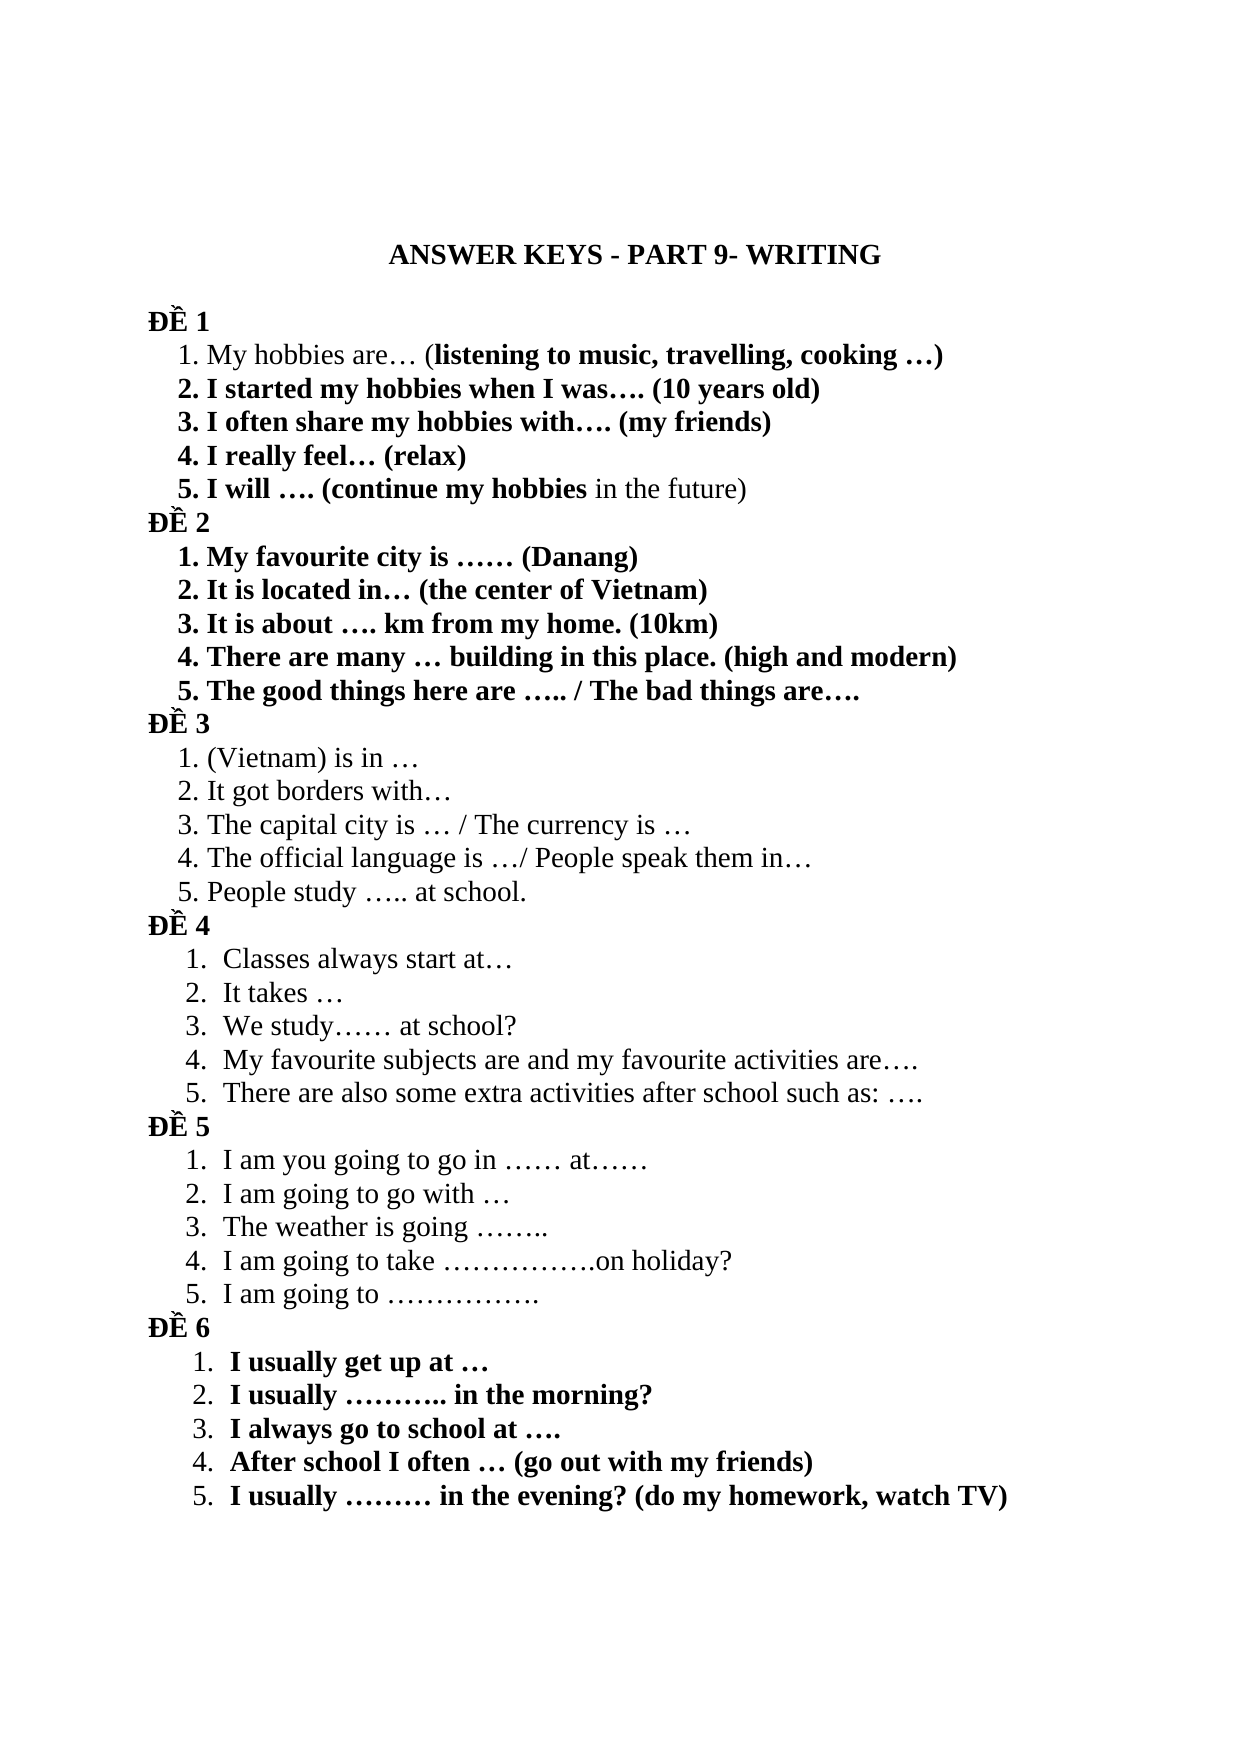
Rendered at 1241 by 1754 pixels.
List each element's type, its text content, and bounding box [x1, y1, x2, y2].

list I usually ……….. in the morning? [192, 1377, 1122, 1411]
text ĐỀ 5 [148, 1109, 1122, 1142]
text 5. I will …. (continue my hobbies in the future) [177, 472, 1122, 505]
list The official language is …/ People speak them in… [177, 841, 1122, 874]
list I am going to take …………….on holiday? [185, 1243, 1122, 1277]
text 3. It is about …. km from my home. (10km) [177, 606, 1122, 639]
list I am you going to go in …… at…… [185, 1142, 1122, 1176]
text 3. I often share my hobbies with…. (my friends) [177, 404, 1122, 438]
text ĐỀ 1 [148, 304, 1122, 337]
text ANSWER KEYS - PART 9- WRITING [148, 237, 1122, 270]
text 4. I really feel… (relax) [177, 438, 1122, 472]
list The capital city is … / The currency is … [177, 807, 1122, 841]
list (Vietnam) is in … [177, 740, 1122, 773]
text 4. There are many … building in this place. (high and modern) [177, 639, 1122, 673]
list The weather is going …….. [185, 1209, 1122, 1243]
list I am going to go with … [185, 1176, 1122, 1209]
list There are also some extra activities after school such as: …. [185, 1075, 1122, 1109]
text 1. My favourite city is …… (Danang) [177, 539, 1122, 572]
list I usually ……… in the evening? (do my homework, watch TV) [192, 1478, 1122, 1511]
list People study ….. at school. [177, 874, 1122, 908]
list Classes always start at… [185, 941, 1122, 975]
list I am going to ……………. [185, 1277, 1122, 1310]
list We study…… at school? [185, 1008, 1122, 1042]
list I always go to school at …. [192, 1411, 1122, 1444]
text ĐỀ 2 [148, 505, 1122, 539]
text 5. The good things here are ….. / The bad things are…. [177, 673, 1122, 706]
text 2. It is located in… (the center of Vietnam) [177, 572, 1122, 606]
list I usually get up at … [192, 1344, 1122, 1377]
text ĐỀ 4 [148, 908, 1122, 941]
text 1. My hobbies are… (listening to music, travelling, cooking …) [177, 337, 1122, 371]
list It takes … [185, 975, 1122, 1008]
text ĐỀ 3 [148, 706, 1122, 740]
list It got borders with… [177, 773, 1122, 807]
text ĐỀ 6 [148, 1310, 1122, 1344]
list After school I often … (go out with my friends) [192, 1444, 1122, 1478]
text 2. I started my hobbies when I was…. (10 years old) [177, 371, 1122, 404]
list My favourite subjects are and my favourite activities are…. [185, 1042, 1122, 1075]
